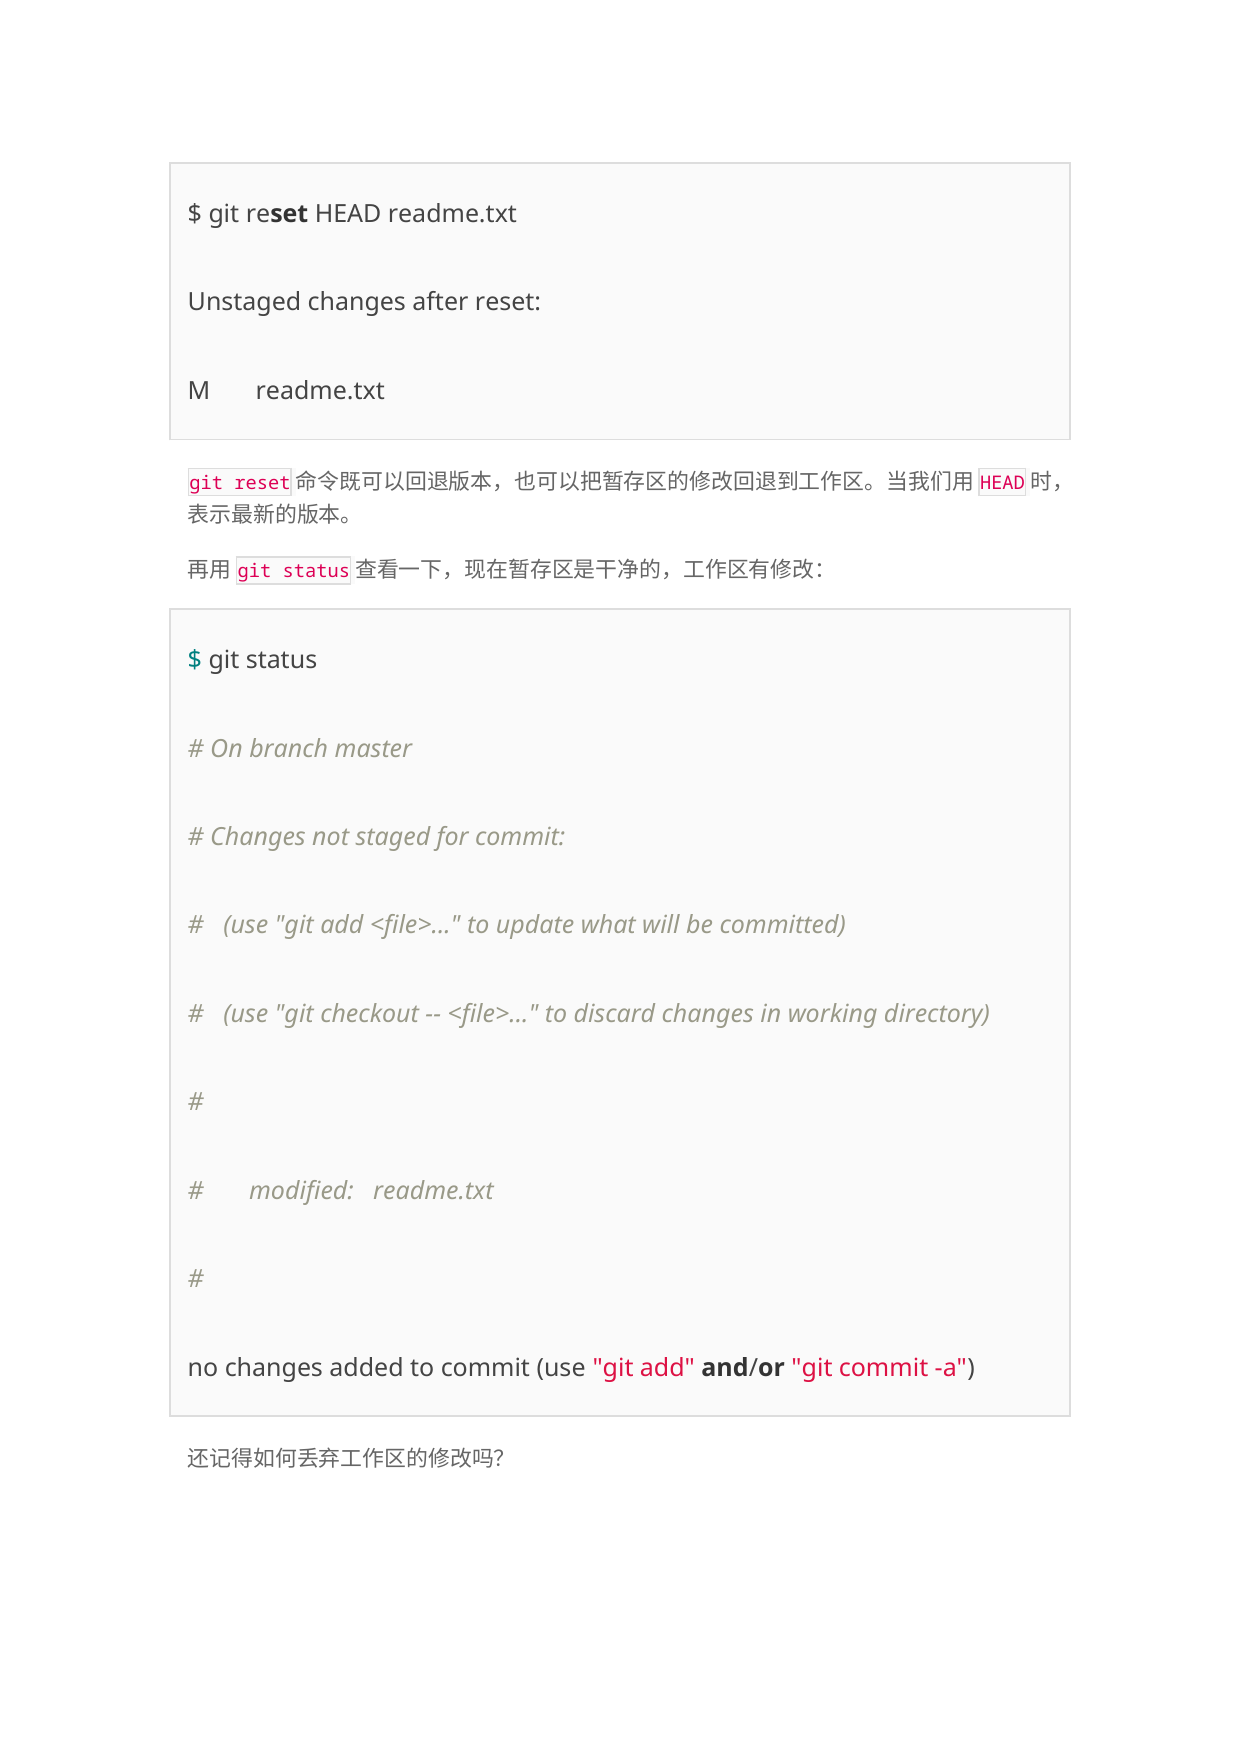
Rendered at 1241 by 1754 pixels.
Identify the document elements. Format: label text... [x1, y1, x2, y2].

text # (use "git add <file>..." to update what will be committed) [171, 873, 1069, 957]
text # [171, 1050, 1069, 1133]
text $ git status [171, 610, 1069, 691]
text 还记得如何丢弃工作区的修改吗？ [187, 1441, 1053, 1473]
text Unstaged changes after reset: [171, 250, 1069, 334]
text # On branch master [171, 697, 1069, 780]
text # Changes not staged for commit: [171, 785, 1069, 868]
text no changes added to commit (use "git add" and/or "git commit -a") [171, 1316, 1069, 1415]
text git reset命令既可以回退版本，也可以把暂存区的修改回退到工作区。当我们用HEAD时，表示最新的版本。 [187, 464, 1053, 529]
text # (use "git checkout -- <file>..." to discard changes in working directory) [171, 962, 1069, 1045]
text M readme.txt [171, 339, 1069, 439]
text $ git reset HEAD readme.txt [171, 164, 1069, 245]
text # modified: readme.txt [171, 1139, 1069, 1222]
text # [171, 1227, 1069, 1310]
text 再用git status查看一下，现在暂存区是干净的，工作区有修改： [187, 552, 1053, 585]
